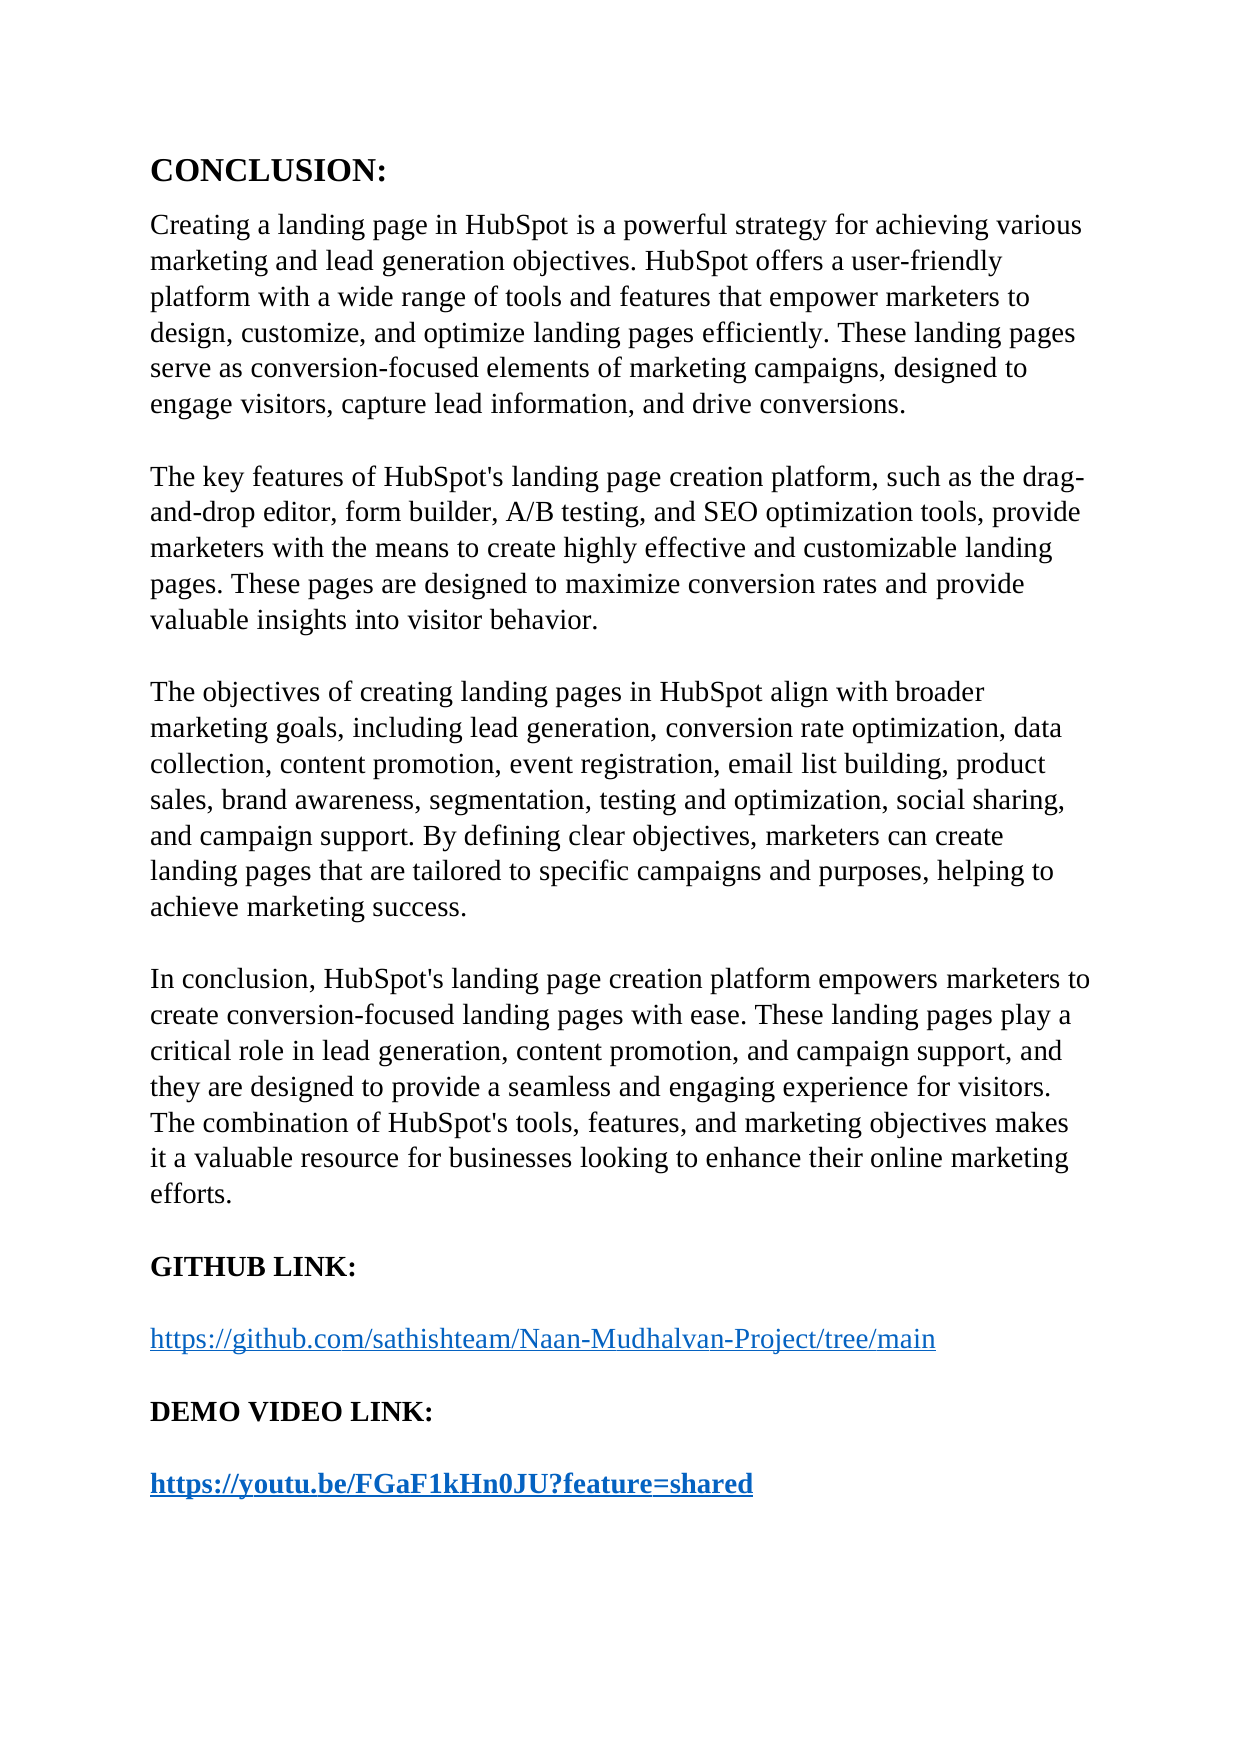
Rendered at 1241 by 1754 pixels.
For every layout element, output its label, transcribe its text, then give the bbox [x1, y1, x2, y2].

text DEMO VIDEO LINK: [150, 1394, 1154, 1427]
text CONCLUSION: [150, 150, 1154, 188]
text In conclusion, HubSpot's landing page creation platform empowers marketers to create conversion-focused landing pages with ease. These landing pages play a critical role in lead generation, content promotion, and campaign support, and they are designed to provide a seamless and engaging experience for visitors. The combination of HubSpot's tools, features, and marketing objectives makes it a valuable resource for businesses looking to enhance their online marketing efforts. [150, 961, 1095, 1210]
text Creating a landing page in HubSpot is a powerful strategy for achieving various marketing and lead generation objectives. HubSpot offers a user-friendly platform with a wide range of tools and features that empower marketers to design, customize, and optimize landing pages efficiently. These landing pages serve as conversion-focused elements of marketing campaigns, designed to engage visitors, capture lead information, and drive conversions. [150, 207, 1089, 420]
text GITHUB LINK: [150, 1249, 1154, 1282]
text https://youtu.be/FGaF1kHn0JU?feature=shared [150, 1466, 1154, 1500]
text The key features of HubSpot's landing page creation platform, such as the drag-and-drop editor, form builder, A/B testing, and SEO optimization tools, provide marketers with the means to create highly effective and customizable landing pages. These pages are designed to maximize conversion rates and provide valuable insights into visitor behavior. [150, 459, 1089, 636]
text https://github.com/sathishteam/Naan-Mudhalvan-Project/tree/main [150, 1321, 1154, 1354]
text The objectives of creating landing pages in HubSpot align with broader marketing goals, including lead generation, conversion rate optimization, data collection, content promotion, event registration, email list building, product sales, brand awareness, segmentation, testing and optimization, social sharing, and campaign support. By defining clear objectives, marketers can create landing pages that are tailored to specific campaigns and purposes, helping to achieve marketing success. [150, 674, 1071, 923]
